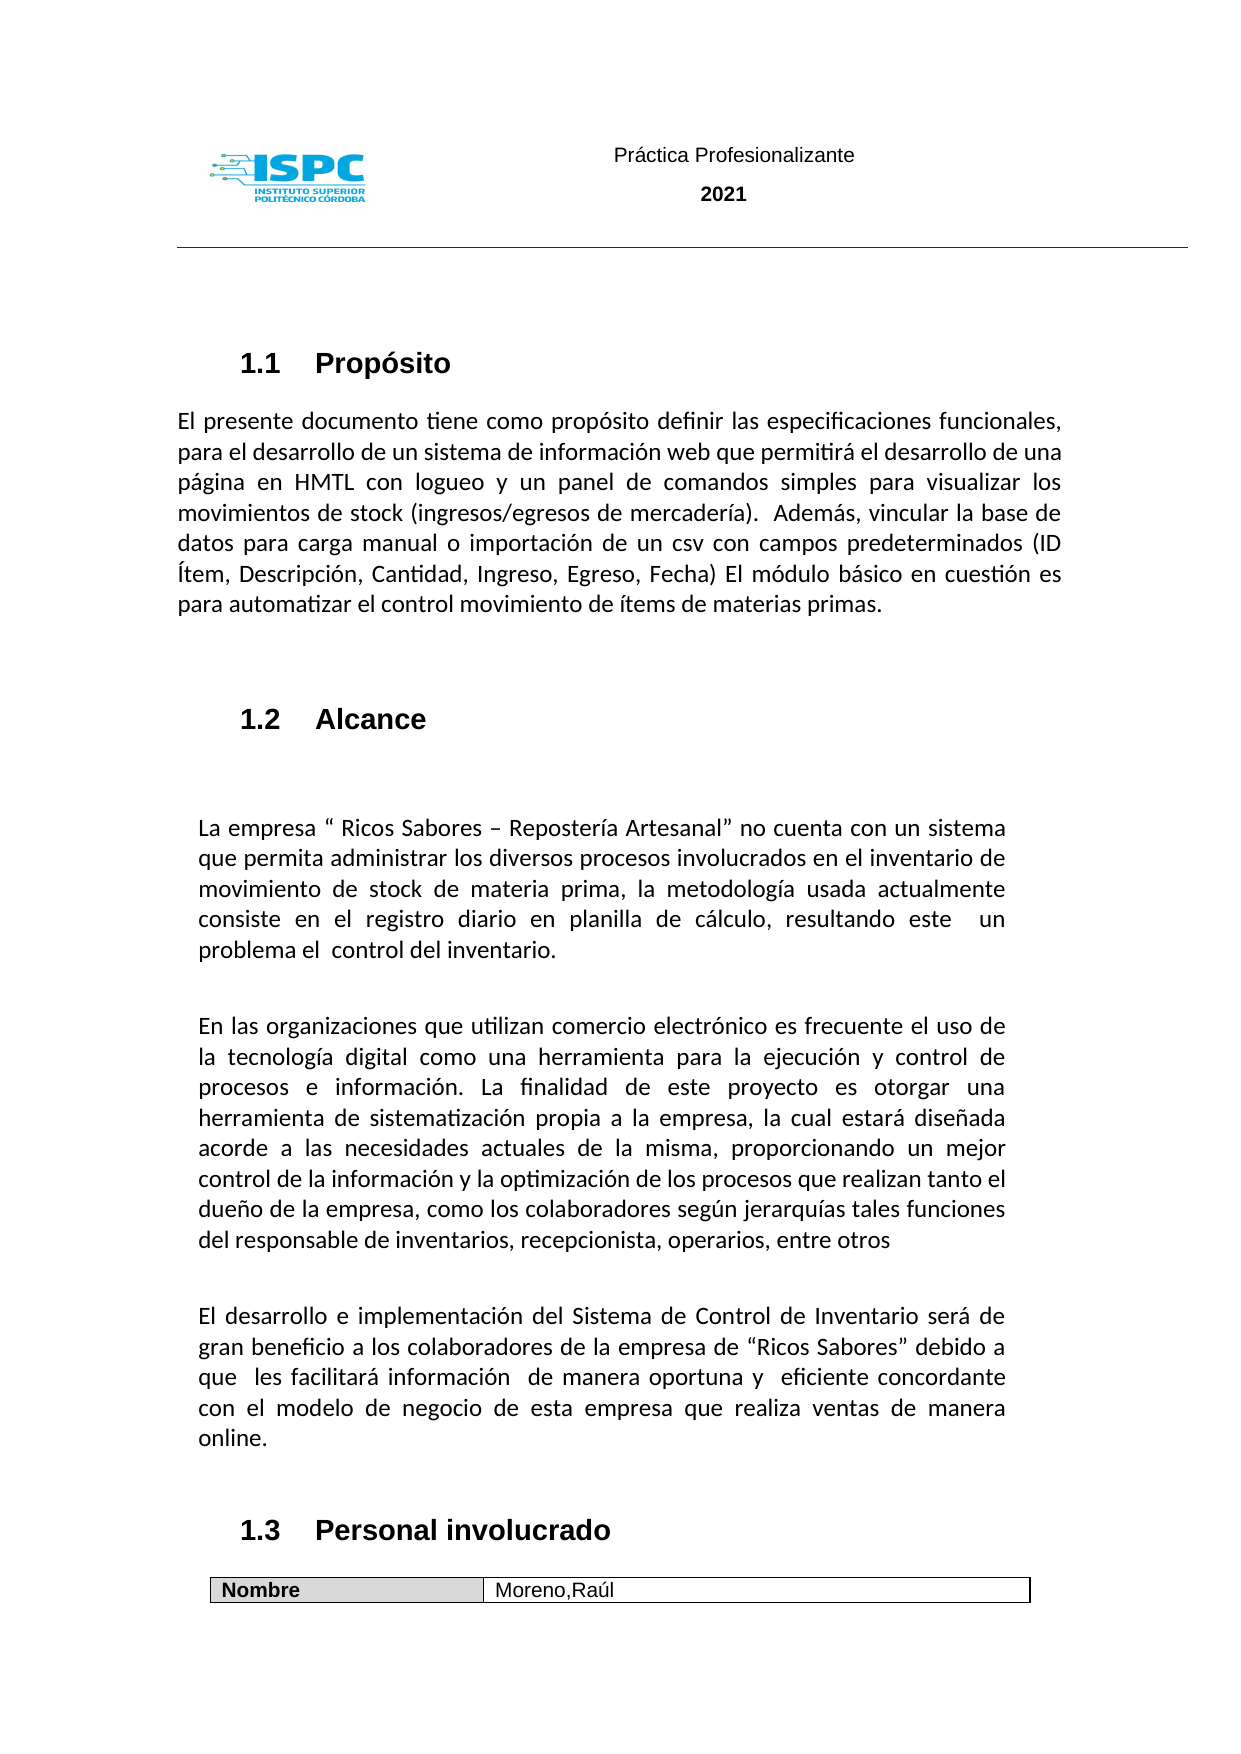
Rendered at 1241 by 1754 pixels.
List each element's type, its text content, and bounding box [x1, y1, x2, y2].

list Alcance [240, 702, 1063, 736]
text El presente documento tiene como propósito definir las especificaciones funcionales, para el desarrollo de un sistema de información web que permitirá el desarrollo de una página en HMTL con logueo y un panel de comandos simples para visualizar los movimientos de stock (ingresos/egresos de mercadería). Además, vincular la base de datos para carga manual o importación de un csv con campos predeterminados (ID Ítem, Descripción, Cantidad, Ingreso, Egreso, Fecha) El módulo básico en cuestión es para automatizar el control movimiento de ítems de materias primas. [177, 405, 1063, 619]
picture [188, 108, 397, 241]
table_header Nombre [211, 1578, 483, 1602]
text En las organizaciones que utilizan comercio electrónico es frecuente el uso de la tecnología digital como una herramienta para la ejecución y control de procesos e información. La finalidad de este proyecto es otorgar una herramienta de sistematización propia a la empresa, la cual estará diseñada acorde a las necesidades actuales de la misma, proporcionando un mejor control de la información y la optimización de los procesos que realizan tanto el dueño de la empresa, como los colaboradores según jerarquías tales funciones del responsable de inventarios, recepcionista, operarios, entre otros [198, 1010, 1007, 1254]
list Personal involucrado [240, 1513, 1063, 1547]
table_header Moreno,Raúl [484, 1578, 1029, 1602]
text La empresa “ Ricos Sabores – Repostería Artesanal” no cuenta con un sistema que permita administrar los diversos procesos involucrados en el inventario de movimiento de stock de materia prima, la metodología usada actualmente consiste en el registro diario en planilla de cálculo, resultando este un problema el control del inventario. [198, 812, 1007, 964]
text El desarrollo e implementación del Sistema de Control de Inventario será de gran beneficio a los colaboradores de la empresa de “Ricos Sabores” debido a que les facilitará información de manera oportuna y eficiente concordante con el modelo de negocio de esta empresa que realiza ventas de manera online. [198, 1300, 1007, 1453]
list Propósito [240, 347, 1063, 380]
